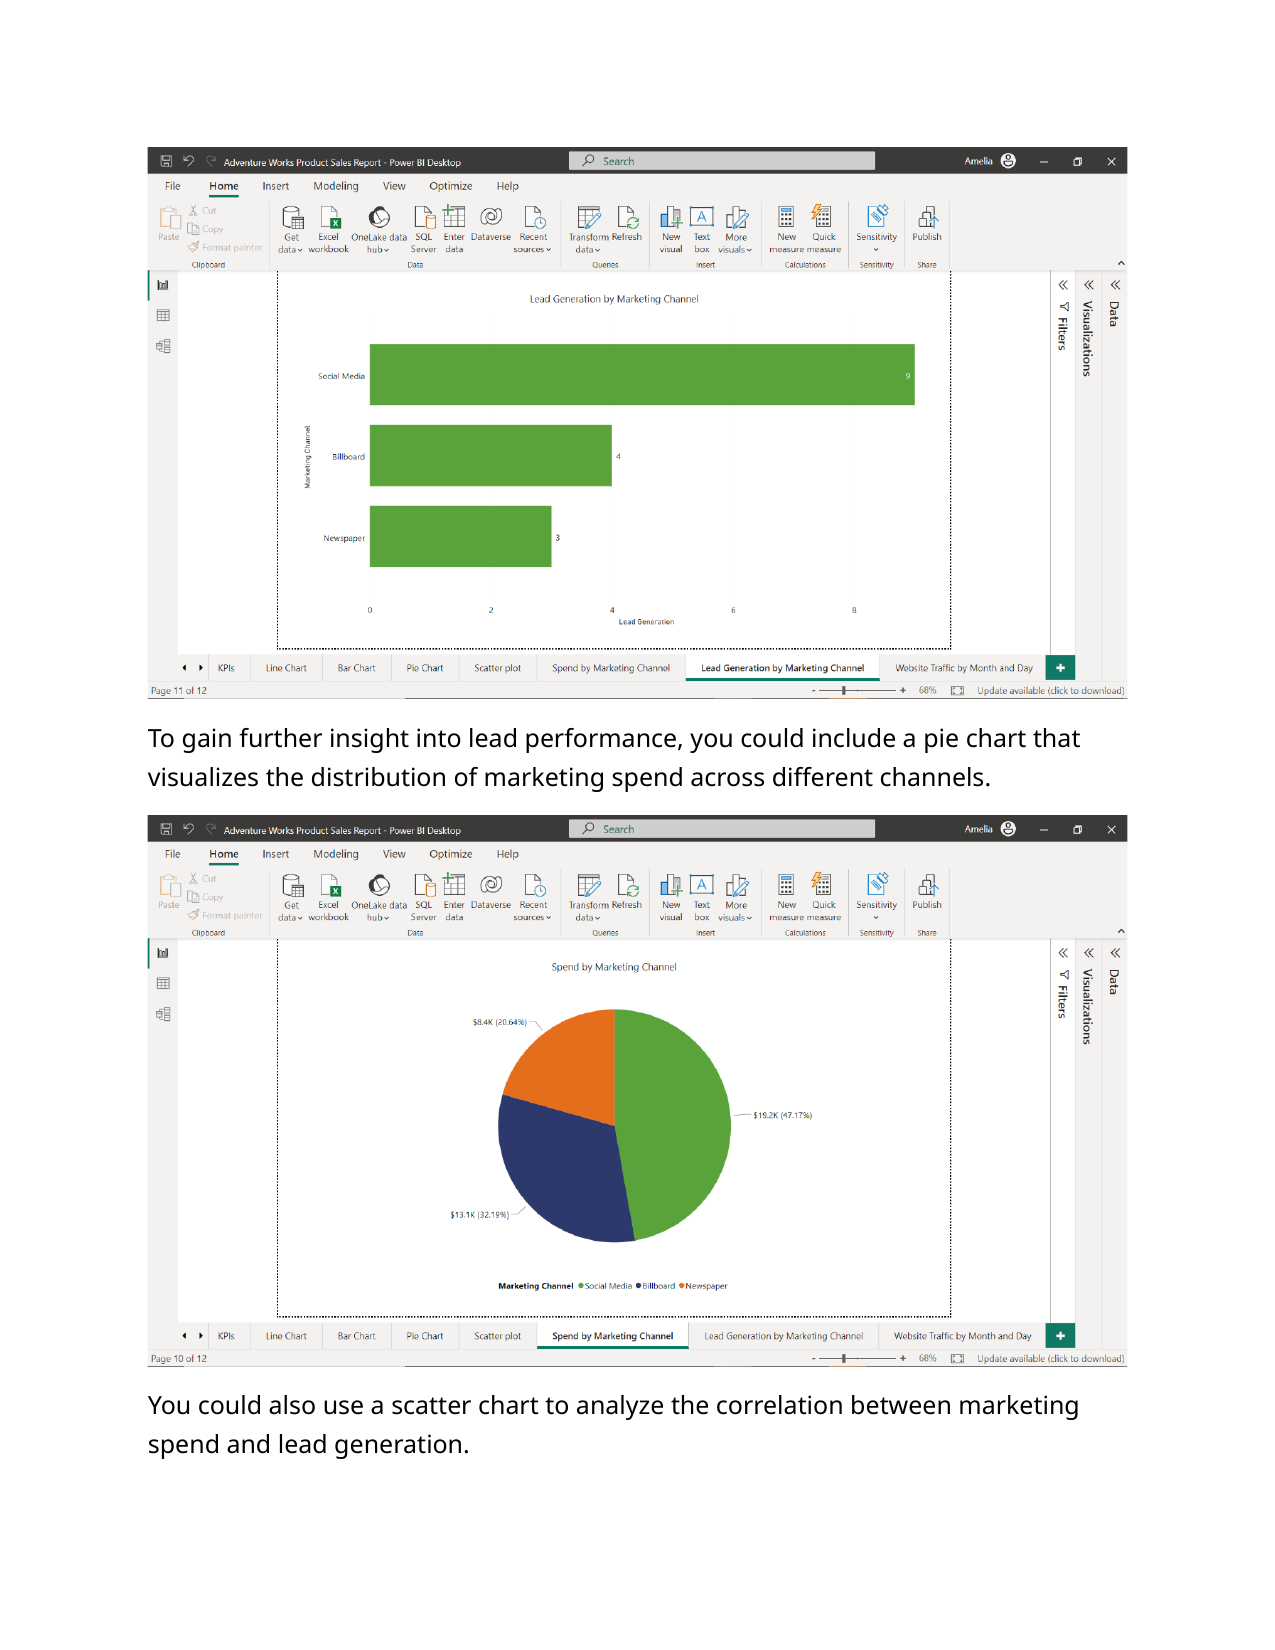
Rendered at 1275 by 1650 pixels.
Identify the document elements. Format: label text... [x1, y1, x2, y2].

text To gain further insight into lead performance, you could include a pie chart that visualizes the distribution of marketing spend across different channels. [148, 720, 1127, 793]
picture [147, 815, 1128, 1367]
text You could also use a scatter chart to analyze the correlation between marketing spend and lead generation. [148, 1388, 1127, 1461]
picture [147, 147, 1128, 699]
